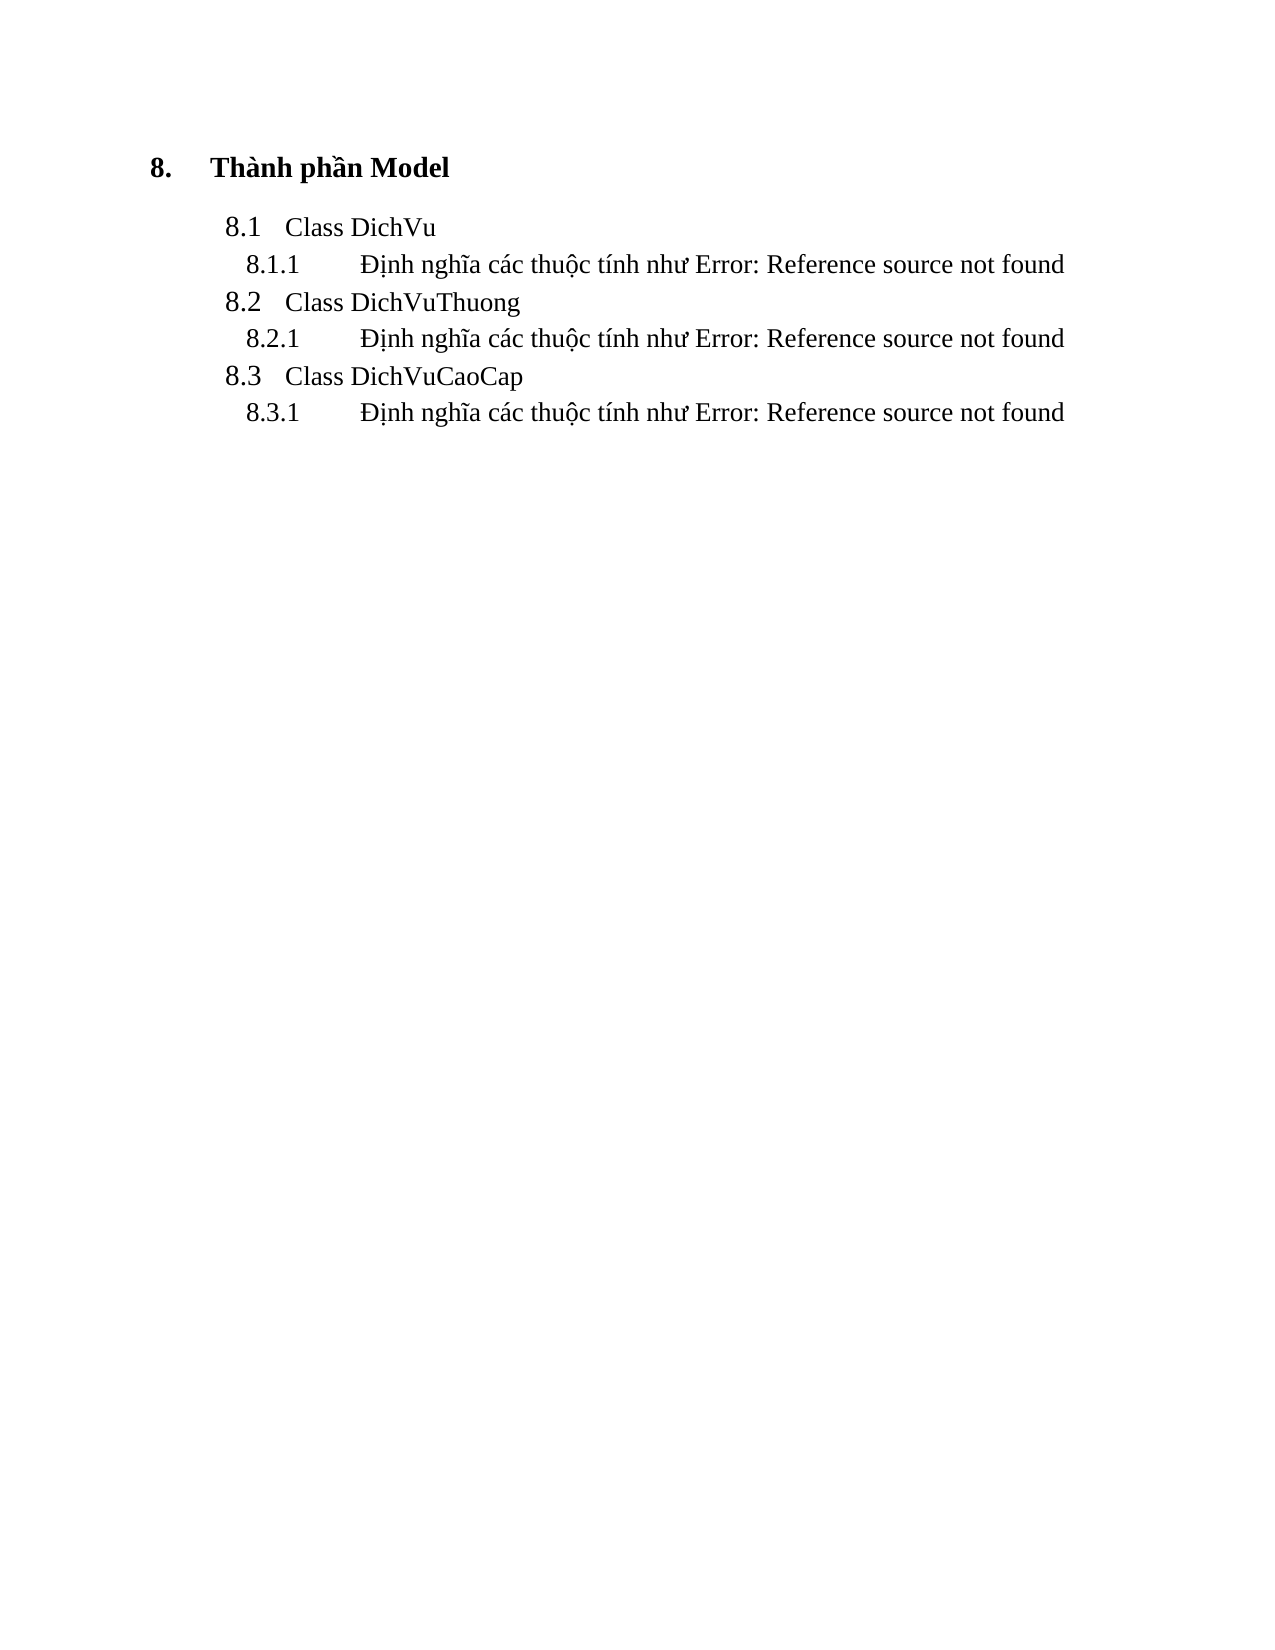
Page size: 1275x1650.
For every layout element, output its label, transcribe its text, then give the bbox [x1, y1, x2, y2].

list Class DichVu [225, 209, 1125, 243]
list Class DichVuThuong [225, 284, 1125, 317]
list Class DichVuCaoCap [225, 358, 1125, 391]
title Thành phần Model [150, 150, 1125, 183]
